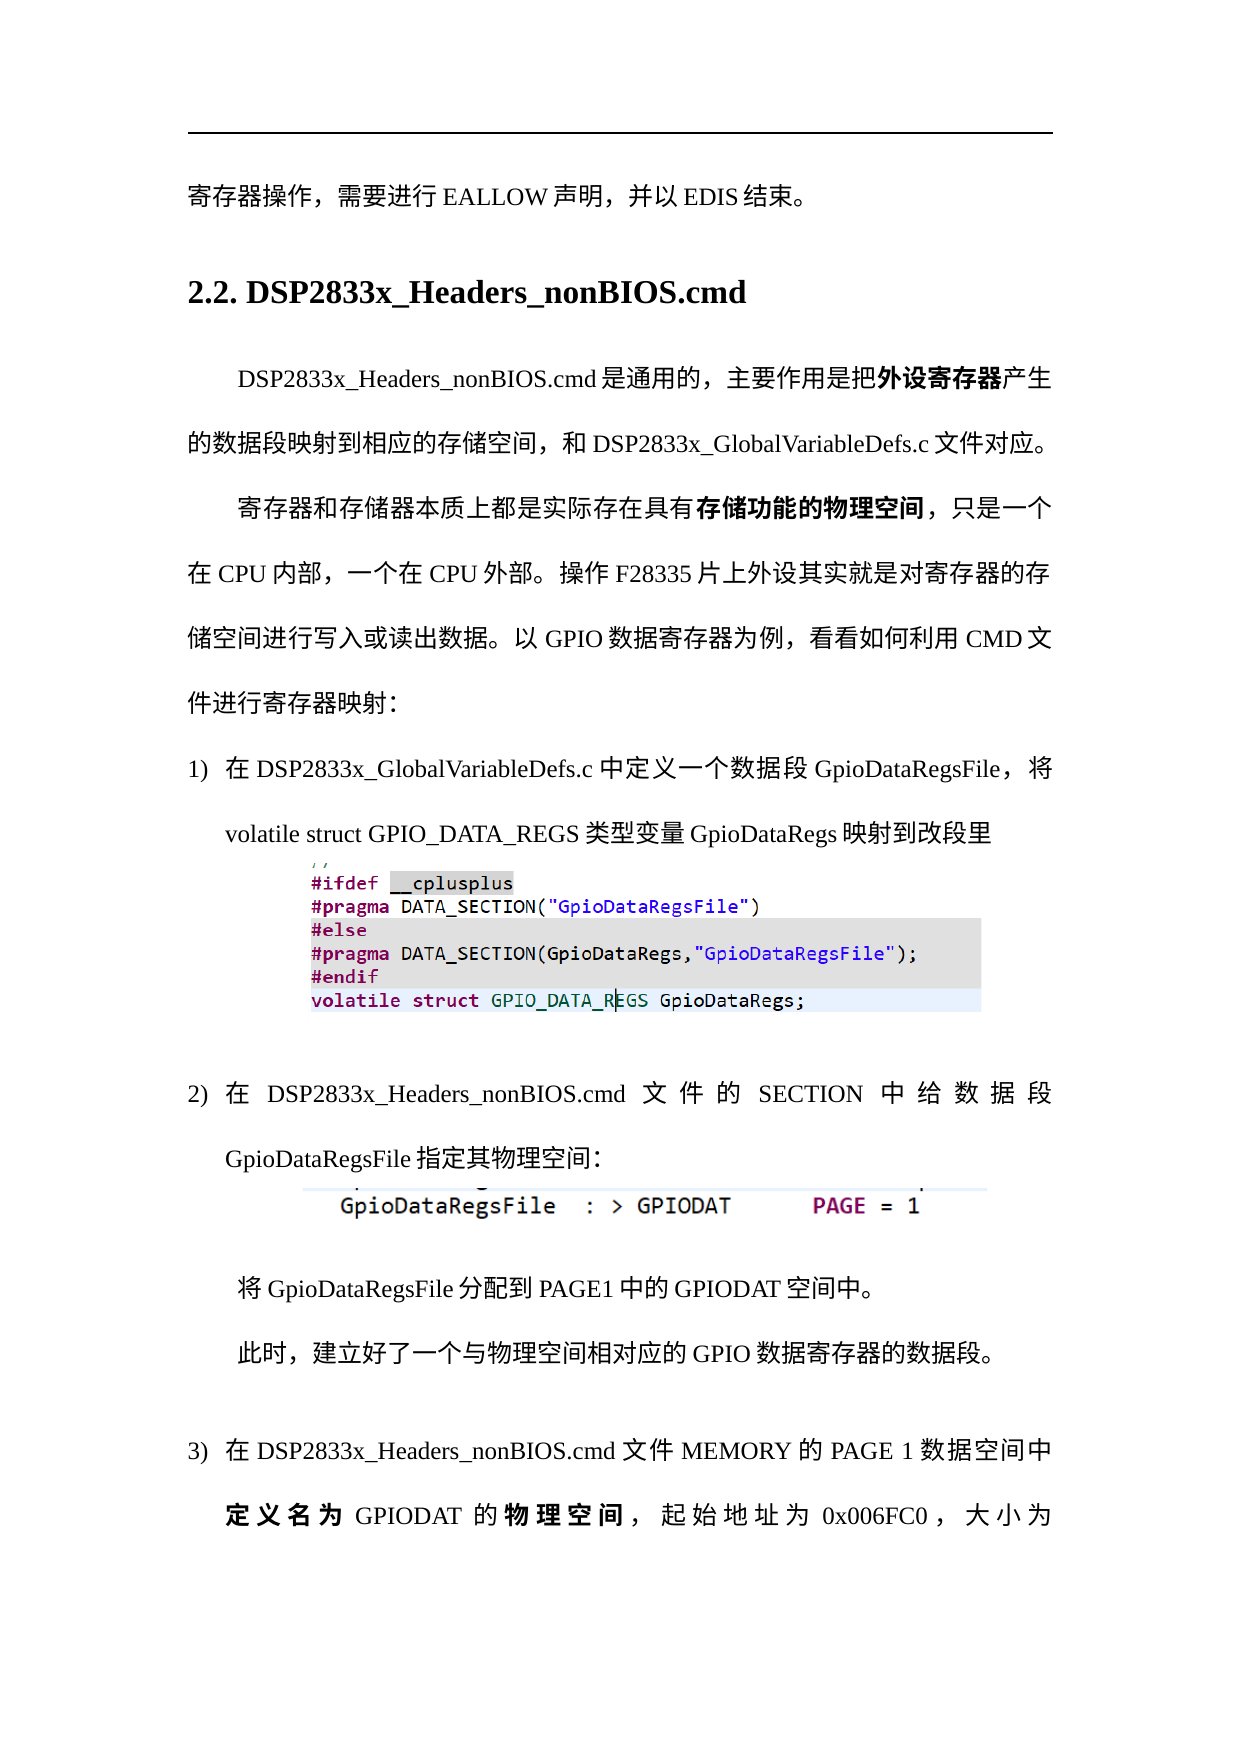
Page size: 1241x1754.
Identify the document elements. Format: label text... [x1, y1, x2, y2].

picture [302, 1188, 988, 1222]
picture [308, 863, 982, 1028]
list 在DSP2833x_Headers_nonBIOS.cmd文件的SECTION中给数据段GpioDataRegsFile指定其物理空间： [187, 1059, 1053, 1189]
text DSP2833x_Headers_nonBIOS.cmd是通用的，主要作用是把外设寄存器产生的数据段映射到相应的存储空间，和DSP2833x_GlobalVariableDefs.c文件对应。 [187, 344, 1053, 474]
subtitle DSP2833x_Headers_nonBIOS.cmd [187, 259, 1053, 324]
text 寄存器和存储器本质上都是实际存在具有存储功能的物理空间，只是一个在CPU内部，一个在CPU外部。操作F28335片上外设其实就是对寄存器的存储空间进行写入或读出数据。以GPIO数据寄存器为例，看看如何利用CMD文件进行寄存器映射： [187, 474, 1053, 734]
list 在DSP2833x_GlobalVariableDefs.c中定义一个数据段GpioDataRegsFile，将volatile struct GPIO_DATA_REGS类型变量GpioDataRegs映射到改段里 [187, 734, 1053, 864]
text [187, 162, 1053, 227]
text 将GpioDataRegsFile分配到PAGE1中的GPIODAT空间中。 [187, 1254, 1053, 1319]
text 此时，建立好了一个与物理空间相对应的GPIO数据寄存器的数据段。 [187, 1319, 1053, 1384]
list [187, 1416, 1053, 1546]
